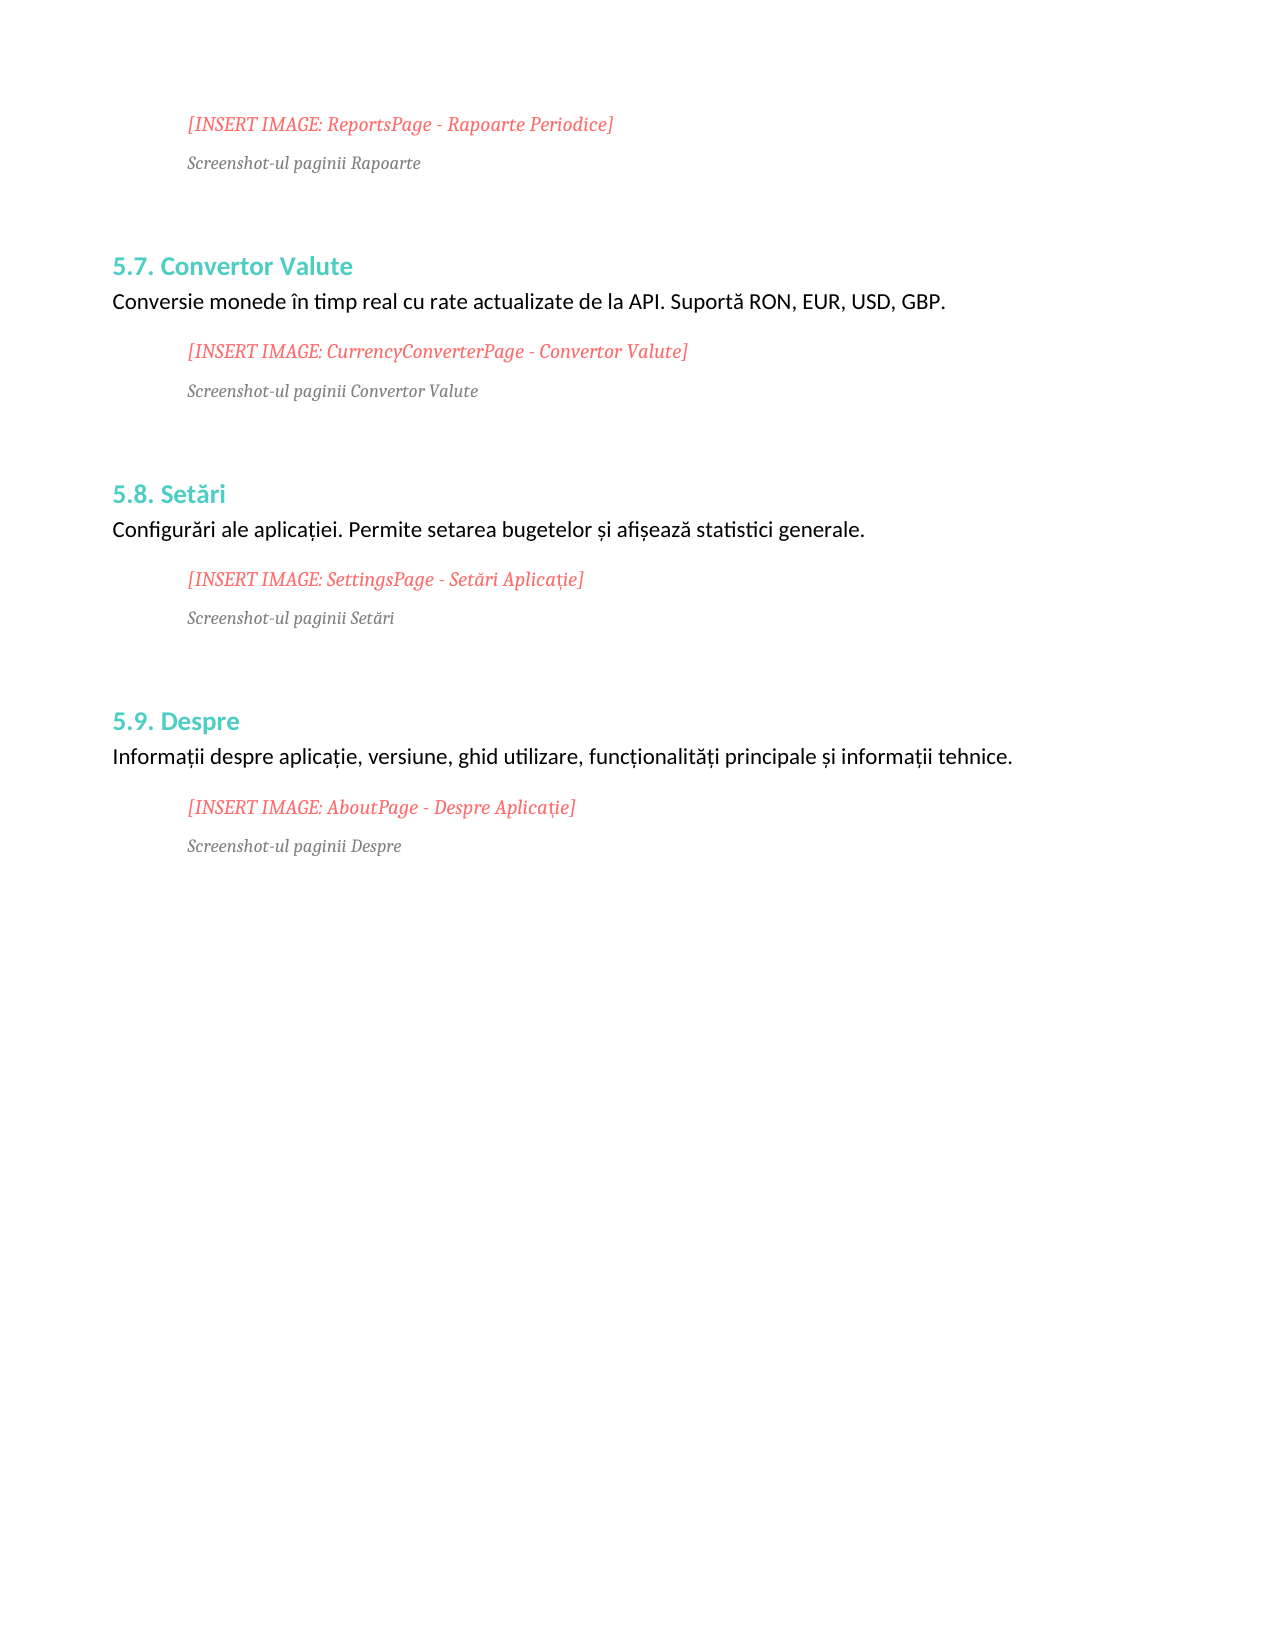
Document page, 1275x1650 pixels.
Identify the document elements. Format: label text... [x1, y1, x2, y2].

text Screenshot-ul paginii Setări [187, 608, 1162, 629]
text [INSERT IMAGE: ReportsPage - Rapoarte Periodice] [187, 112, 1162, 136]
subtitle 5.9. Despre [112, 704, 1162, 737]
text Screenshot-ul paginii Rapoarte [187, 152, 1162, 174]
text [INSERT IMAGE: AboutPage - Despre Aplicație] [187, 795, 1162, 819]
text Configurări ale aplicației. Permite setarea bugetelor și afișează statistici generale. [112, 515, 1162, 543]
text Informații despre aplicație, versiune, ghid utilizare, funcționalități principale și informații tehnice. [112, 742, 1162, 770]
text [INSERT IMAGE: CurrencyConverterPage - Convertor Valute] [187, 340, 1162, 364]
text Screenshot-ul paginii Despre [187, 835, 1162, 857]
text [INSERT IMAGE: SettingsPage - Setări Aplicație] [187, 568, 1162, 592]
subtitle 5.8. Setări [112, 477, 1162, 510]
subtitle 5.7. Convertor Valute [112, 249, 1162, 282]
text Conversie monede în timp real cu rate actualizate de la API. Suportă RON, EUR, USD, GBP. [112, 287, 1162, 315]
text Screenshot-ul paginii Convertor Valute [187, 380, 1162, 402]
